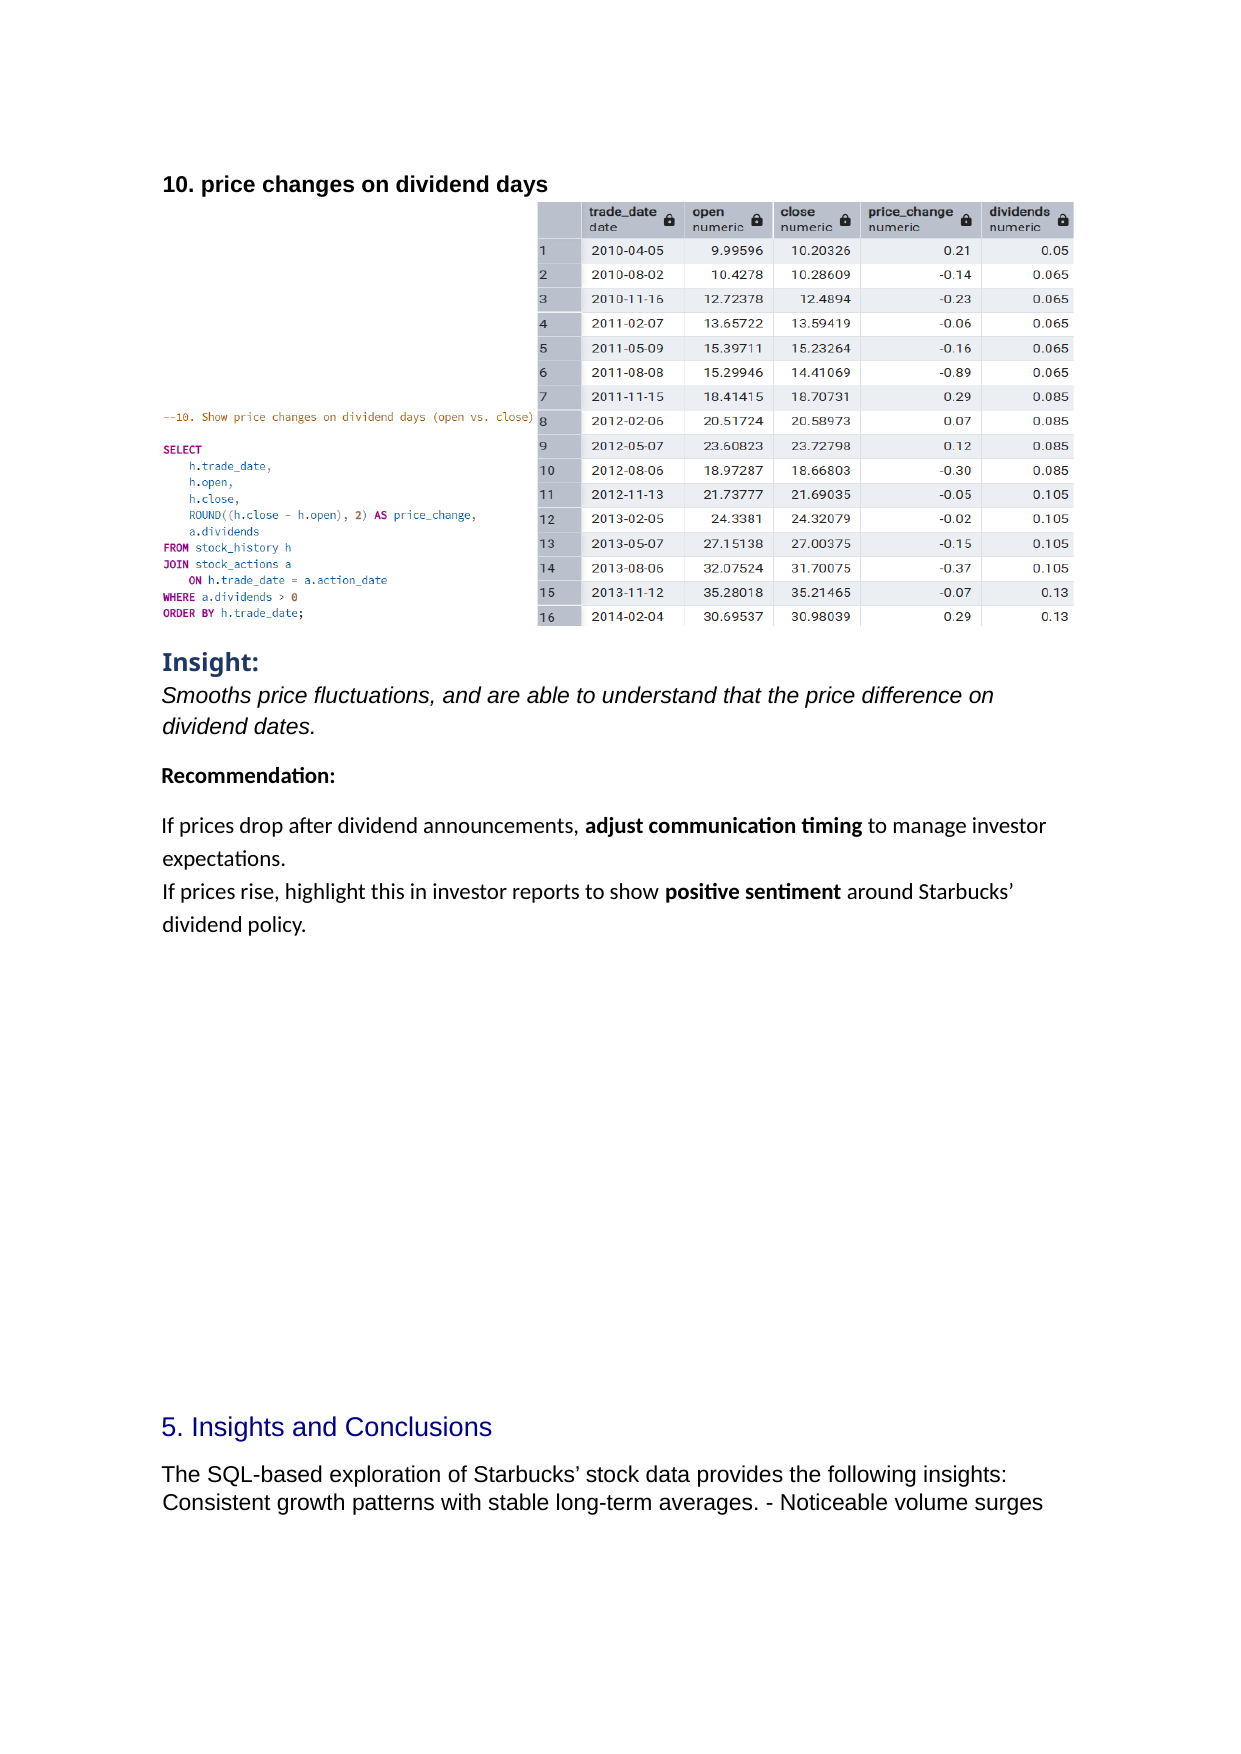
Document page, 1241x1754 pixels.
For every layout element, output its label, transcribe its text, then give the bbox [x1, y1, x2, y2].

subtitle 10. price changes on dividend days [162, 171, 1078, 197]
picture [162, 202, 1074, 626]
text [161, 1461, 1066, 1516]
text If prices drop after dividend announcements, adjust communication timing to manage investor expectations. If prices rise, highlight this in investor reports to show positive sentiment around Starbucks’ dividend policy. [161, 811, 1078, 938]
text Smooths price fluctuations, and are able to understand that the price difference on dividend dates. [161, 682, 1078, 739]
subtitle Insight: [162, 645, 1078, 679]
text Recommendation: [161, 761, 1078, 789]
subtitle 5. Insights and Conclusions [161, 1411, 1078, 1442]
